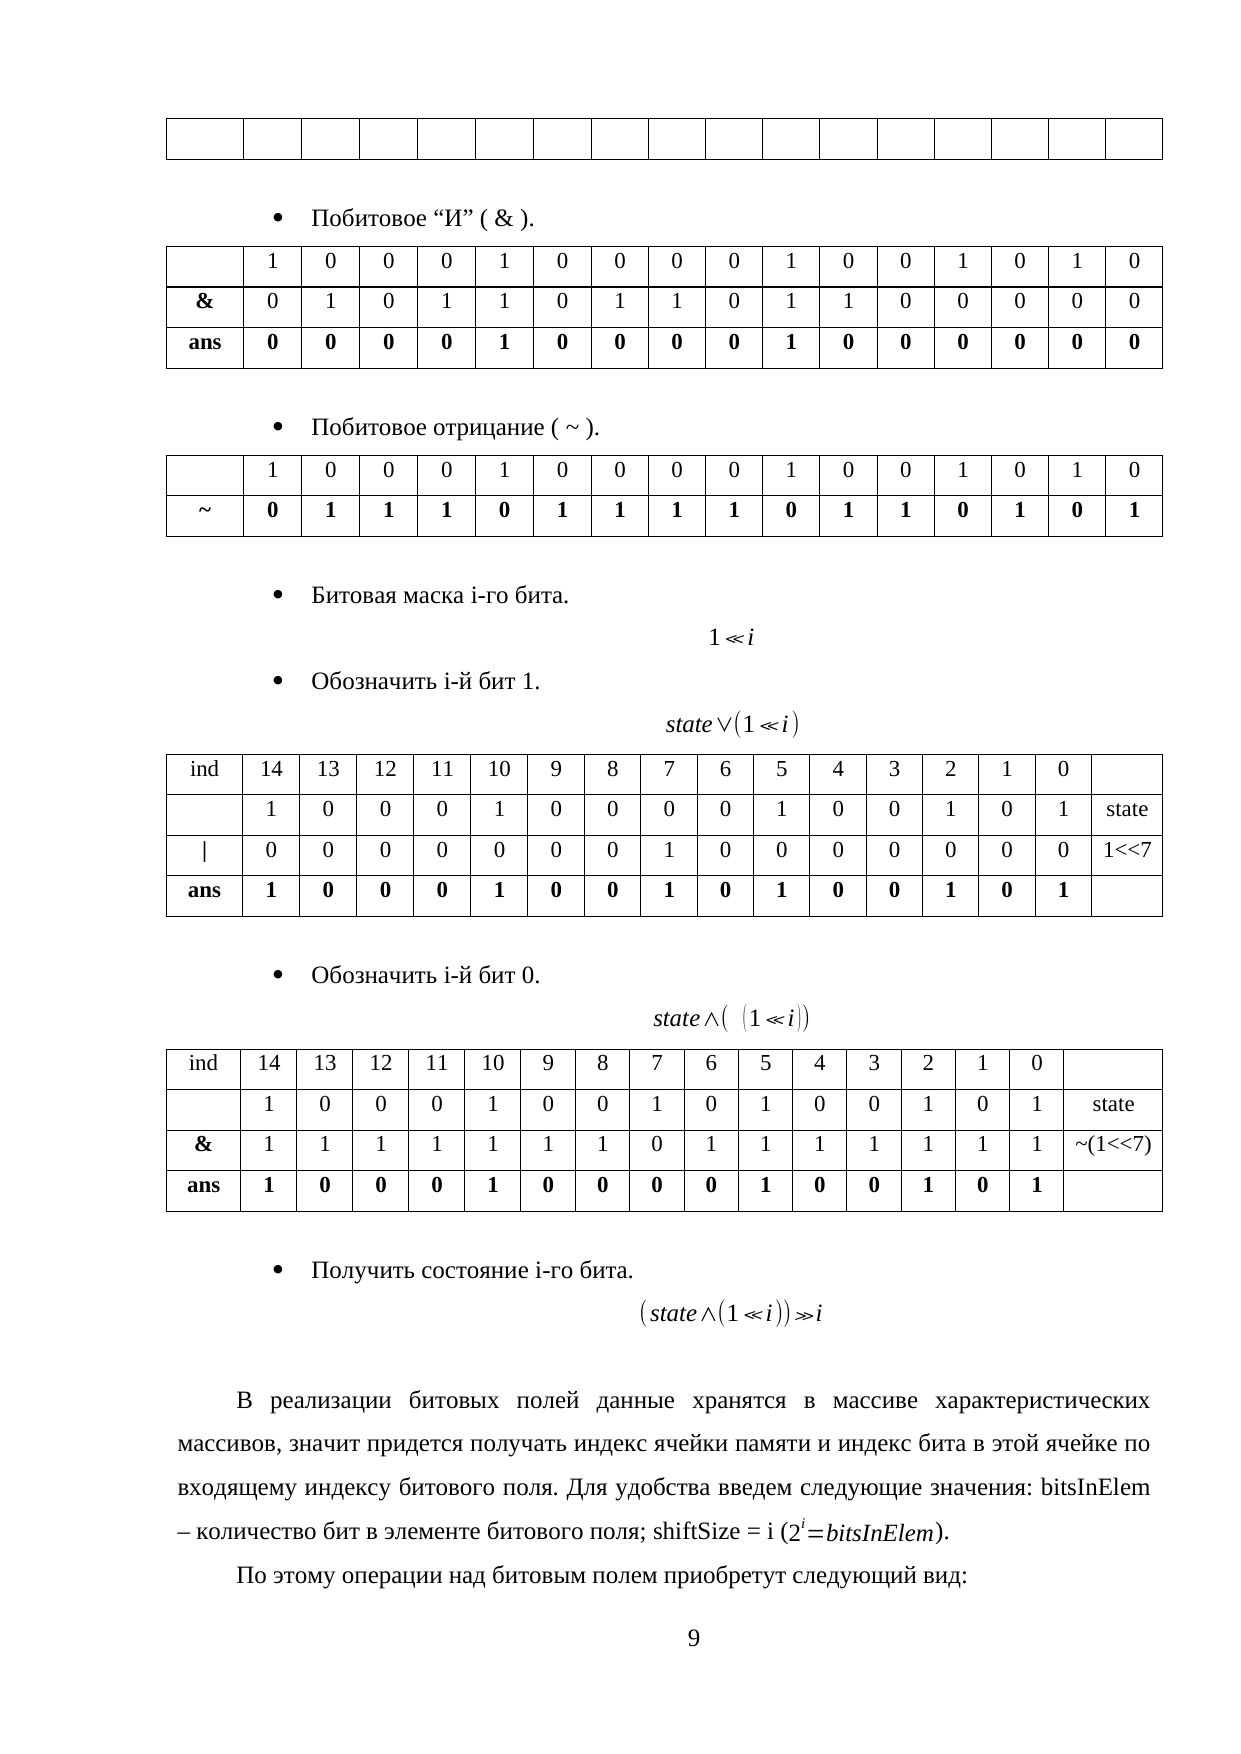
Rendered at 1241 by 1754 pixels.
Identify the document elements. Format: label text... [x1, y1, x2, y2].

table_cell 1 [353, 1131, 408, 1170]
table_cell 1 [820, 119, 877, 159]
table_header 0 [992, 247, 1048, 286]
table_header 6 [698, 755, 753, 794]
table_cell 0 [923, 836, 978, 875]
table_cell 0 [360, 288, 417, 327]
table_cell 1 [902, 1131, 955, 1170]
table_cell 1 [592, 288, 648, 327]
table_cell ans [167, 119, 243, 159]
table_cell 0 [992, 288, 1048, 327]
table_cell ans [167, 876, 242, 916]
table_cell 0 [585, 795, 640, 835]
table_cell 0 [414, 836, 470, 875]
table_cell 1 [243, 876, 299, 916]
table_header 0 [706, 456, 762, 495]
table_header 8 [576, 1050, 629, 1089]
table_header 5 [754, 755, 809, 794]
table_cell 0 [1036, 836, 1091, 875]
table_cell 0 [585, 836, 640, 875]
table_cell 0 [979, 876, 1035, 916]
table_header 0 [649, 247, 705, 286]
table_header ind [167, 755, 242, 794]
table_header 1 [763, 247, 819, 286]
table_cell 1 [465, 1131, 520, 1170]
table_cell 0 [763, 496, 819, 536]
table_cell 1<<7 [1092, 836, 1162, 875]
table_cell 1 [763, 288, 819, 327]
table_cell 1 [754, 876, 809, 916]
table_cell 0 [528, 876, 584, 916]
table_cell 0 [867, 795, 922, 835]
table_cell 0 [810, 795, 866, 835]
table_cell 0 [576, 1171, 629, 1211]
table_cell 0 [754, 836, 809, 875]
table_header 0 [302, 247, 359, 286]
table_header 0 [1106, 456, 1162, 495]
table_cell ~ [167, 496, 243, 536]
table_cell 0 [867, 836, 922, 875]
table_cell 0 [300, 795, 356, 835]
table_cell ~(1<<7) [1064, 1131, 1162, 1170]
table_cell 0 [243, 836, 299, 875]
table_cell 0 [1049, 496, 1105, 536]
table_cell 0 [820, 328, 877, 367]
table_cell 0 [244, 328, 301, 367]
table_cell 1 [902, 1090, 955, 1129]
table_cell | [167, 836, 242, 875]
table_header 1 [763, 456, 819, 495]
table_cell 0 [357, 836, 413, 875]
table_cell 0 [476, 496, 533, 536]
table_cell 1 [649, 496, 705, 536]
table_cell 1 [793, 1131, 846, 1170]
list Получить состояние i-го бита. [274, 1255, 1152, 1283]
table_header 14 [243, 755, 299, 794]
table_cell 0 [698, 836, 753, 875]
table_cell 0 [992, 119, 1048, 159]
table_cell 1 [1036, 795, 1091, 835]
table_header 0 [418, 456, 475, 495]
table_cell 1 [476, 328, 533, 367]
table_cell 0 [534, 328, 591, 367]
table_cell 0 [878, 119, 934, 159]
table_header [1064, 1050, 1162, 1089]
table_cell 1 [476, 119, 533, 159]
table_cell 0 [641, 795, 697, 835]
table_cell 1 [534, 496, 591, 536]
table_cell 0 [534, 288, 591, 327]
list Побитовое “И” ( & ). [274, 203, 1152, 232]
table_header 3 [867, 755, 922, 794]
table_cell 1 [1010, 1090, 1063, 1129]
table_cell 0 [418, 328, 475, 367]
table_cell 0 [521, 1090, 575, 1129]
table_cell 0 [706, 288, 762, 327]
table_cell 0 [471, 836, 527, 875]
table_header 0 [649, 456, 705, 495]
table_header 9 [528, 755, 584, 794]
table_header [1092, 755, 1162, 794]
table_cell 1 [1010, 1131, 1063, 1170]
table_header 2 [902, 1050, 955, 1089]
table_header 13 [297, 1050, 352, 1089]
table_cell 0 [528, 795, 584, 835]
table_cell 0 [300, 836, 356, 875]
table_cell 1 [302, 496, 359, 536]
table_cell 1 [418, 496, 475, 536]
table_cell & [167, 288, 243, 327]
table_header 1 [1049, 247, 1105, 286]
table_cell 1 [739, 1171, 792, 1211]
table_cell 1 [754, 795, 809, 835]
table_cell [1064, 1171, 1162, 1211]
table_cell 0 [534, 119, 591, 159]
table_cell 0 [698, 876, 753, 916]
table_header 8 [585, 755, 640, 794]
table_cell 1 [923, 876, 978, 916]
table_cell 0 [935, 288, 991, 327]
table_cell 1 [847, 1131, 901, 1170]
table_cell 1 [243, 795, 299, 835]
table_cell [167, 795, 242, 835]
table_header 11 [414, 755, 470, 794]
table_header 10 [465, 1050, 520, 1089]
table_cell 1 [923, 795, 978, 835]
table_header 1 [476, 247, 533, 286]
table_cell 1 [360, 496, 417, 536]
table_cell 1 [521, 1131, 575, 1170]
table_cell state [1064, 1090, 1162, 1129]
table_header 0 [360, 247, 417, 286]
list Обозначить i-й бит 1. [274, 666, 1152, 695]
table_cell 1 [241, 1171, 296, 1211]
table_cell 1 [409, 1131, 464, 1170]
table_cell 1 [1036, 876, 1091, 916]
table_cell 0 [360, 328, 417, 367]
table_cell 1 [641, 876, 697, 916]
table_cell 1 [592, 119, 648, 159]
table_cell 1 [630, 1090, 684, 1129]
table_header 1 [244, 456, 301, 495]
table_cell 1 [739, 1131, 792, 1170]
table_cell 0 [649, 328, 705, 367]
table_cell 0 [353, 1090, 408, 1129]
table_cell 0 [521, 1171, 575, 1211]
table_header 1 [935, 456, 991, 495]
table_header 7 [641, 755, 697, 794]
table_header 5 [739, 1050, 792, 1089]
table_cell 1 [992, 496, 1048, 536]
table_cell 1 [641, 836, 697, 875]
table_header [167, 456, 243, 495]
table_cell state [1092, 795, 1162, 835]
table_header 0 [360, 456, 417, 495]
table_cell 0 [706, 328, 762, 367]
table_cell 1 [302, 288, 359, 327]
table_cell & [167, 1131, 240, 1170]
table_header 0 [1106, 247, 1162, 286]
table_cell 0 [698, 795, 753, 835]
table_cell 0 [297, 1090, 352, 1129]
table_header 2 [923, 755, 978, 794]
table_header 0 [992, 456, 1048, 495]
table_cell 0 [878, 288, 934, 327]
table_cell 0 [357, 795, 413, 835]
table_cell 1 [241, 1131, 296, 1170]
table_cell 0 [1106, 288, 1162, 327]
table_cell 1 [820, 288, 877, 327]
table_cell 1 [302, 119, 359, 159]
table_cell 0 [576, 1090, 629, 1129]
table_cell 0 [810, 836, 866, 875]
table_cell 0 [956, 1090, 1009, 1129]
table_cell 0 [357, 876, 413, 916]
table_cell 0 [409, 1090, 464, 1129]
table_header 1 [1049, 456, 1105, 495]
table_header 0 [302, 456, 359, 495]
list Обозначить i-й бит 0. [274, 960, 1152, 989]
table_header 0 [418, 247, 475, 286]
table_cell 0 [360, 119, 417, 159]
table_header 1 [935, 247, 991, 286]
table_cell 0 [1106, 119, 1162, 159]
table_header 10 [471, 755, 527, 794]
table_cell ans [167, 328, 243, 367]
table_cell 0 [956, 1171, 1009, 1211]
table_header 1 [979, 755, 1035, 794]
table_cell 1 [471, 876, 527, 916]
table_cell 0 [353, 1171, 408, 1211]
table_header 14 [241, 1050, 296, 1089]
table_header 4 [810, 755, 866, 794]
table_cell 0 [935, 496, 991, 536]
table_header 0 [706, 247, 762, 286]
table_cell 0 [847, 1090, 901, 1129]
table_cell 0 [414, 876, 470, 916]
table_cell 1 [1049, 119, 1105, 159]
table_cell 1 [706, 496, 762, 536]
table_cell 0 [630, 1171, 684, 1211]
table_cell 0 [793, 1171, 846, 1211]
table_header 12 [357, 755, 413, 794]
list Побитовое отрицание ( ~ ). [274, 412, 1152, 440]
table_header 0 [878, 247, 934, 286]
table_cell 0 [935, 328, 991, 367]
table_cell 0 [585, 876, 640, 916]
table_header 13 [300, 755, 356, 794]
table_cell 1 [1010, 1171, 1063, 1211]
table_cell 0 [706, 119, 762, 159]
table_cell 1 [649, 288, 705, 327]
table_cell 1 [763, 328, 819, 367]
table_cell 0 [979, 836, 1035, 875]
table_cell 0 [244, 288, 301, 327]
table_header 4 [793, 1050, 846, 1089]
table_header 11 [409, 1050, 464, 1089]
table_cell 1 [685, 1131, 738, 1170]
table_cell 0 [300, 876, 356, 916]
table_cell 1 [1106, 496, 1162, 536]
table_cell [1092, 876, 1162, 916]
table_cell 1 [902, 1171, 955, 1211]
table_header 6 [685, 1050, 738, 1089]
table_cell 0 [1049, 288, 1105, 327]
table_header 1 [956, 1050, 1009, 1089]
table_cell 1 [297, 1131, 352, 1170]
table_cell 0 [878, 328, 934, 367]
table_cell 0 [1049, 328, 1105, 367]
table_cell 1 [739, 1090, 792, 1129]
table_header 0 [534, 456, 591, 495]
table_cell 0 [685, 1090, 738, 1129]
table_cell 1 [244, 119, 301, 159]
table_cell ans [167, 1171, 240, 1211]
table_header ind [167, 1050, 240, 1089]
table_cell 0 [528, 836, 584, 875]
table_cell 1 [935, 119, 991, 159]
table_header 12 [353, 1050, 408, 1089]
table_cell 1 [956, 1131, 1009, 1170]
table_header 0 [878, 456, 934, 495]
table_cell 1 [649, 119, 705, 159]
table_cell 1 [476, 288, 533, 327]
table_cell 1 [241, 1090, 296, 1129]
table_cell 1 [465, 1090, 520, 1129]
text В реализации битовых полей данные хранятся в массиве характеристических массивов, значит придется получать индекс ячейки памяти и индекс бита в этой ячейке по входящему индексу битового поля. Для удобства введем следующие значения: bitsInElem – количество бит в элементе битового поля; shiftSize = i (). [177, 1385, 1152, 1546]
table_cell 1 [820, 496, 877, 536]
table_header 0 [592, 456, 648, 495]
table_header 1 [244, 247, 301, 286]
table_cell 0 [992, 328, 1048, 367]
table_header 7 [630, 1050, 684, 1089]
table_cell 0 [793, 1090, 846, 1129]
list Битовая маска i-го бита. [274, 580, 1152, 609]
table_cell 0 [685, 1171, 738, 1211]
table_cell 1 [471, 795, 527, 835]
table_cell 1 [418, 288, 475, 327]
table_cell 1 [576, 1131, 629, 1170]
table_header 0 [592, 247, 648, 286]
table_cell 0 [979, 795, 1035, 835]
table_cell 0 [297, 1171, 352, 1211]
table_header 0 [1010, 1050, 1063, 1089]
table_cell 1 [763, 119, 819, 159]
table_header 0 [534, 247, 591, 286]
table_header 0 [820, 247, 877, 286]
table_cell 0 [1106, 328, 1162, 367]
table_cell [167, 1090, 240, 1129]
table_header [167, 247, 243, 286]
table_cell 0 [302, 328, 359, 367]
table_header 1 [476, 456, 533, 495]
table_cell 0 [630, 1131, 684, 1170]
table_cell 0 [810, 876, 866, 916]
table_cell 0 [244, 496, 301, 536]
table_cell 0 [847, 1171, 901, 1211]
table_cell 0 [409, 1171, 464, 1211]
table_cell 1 [592, 496, 648, 536]
table_cell 0 [592, 328, 648, 367]
text По этому операции над битовым полем приобретут следующий вид: [177, 1560, 1152, 1589]
table_cell 1 [465, 1171, 520, 1211]
table_cell 1 [878, 496, 934, 536]
table_header 0 [1036, 755, 1091, 794]
table_header 9 [521, 1050, 575, 1089]
table_header 3 [847, 1050, 901, 1089]
table_cell 0 [414, 795, 470, 835]
table_cell 1 [418, 119, 475, 159]
table_cell 0 [867, 876, 922, 916]
table_header 0 [820, 456, 877, 495]
